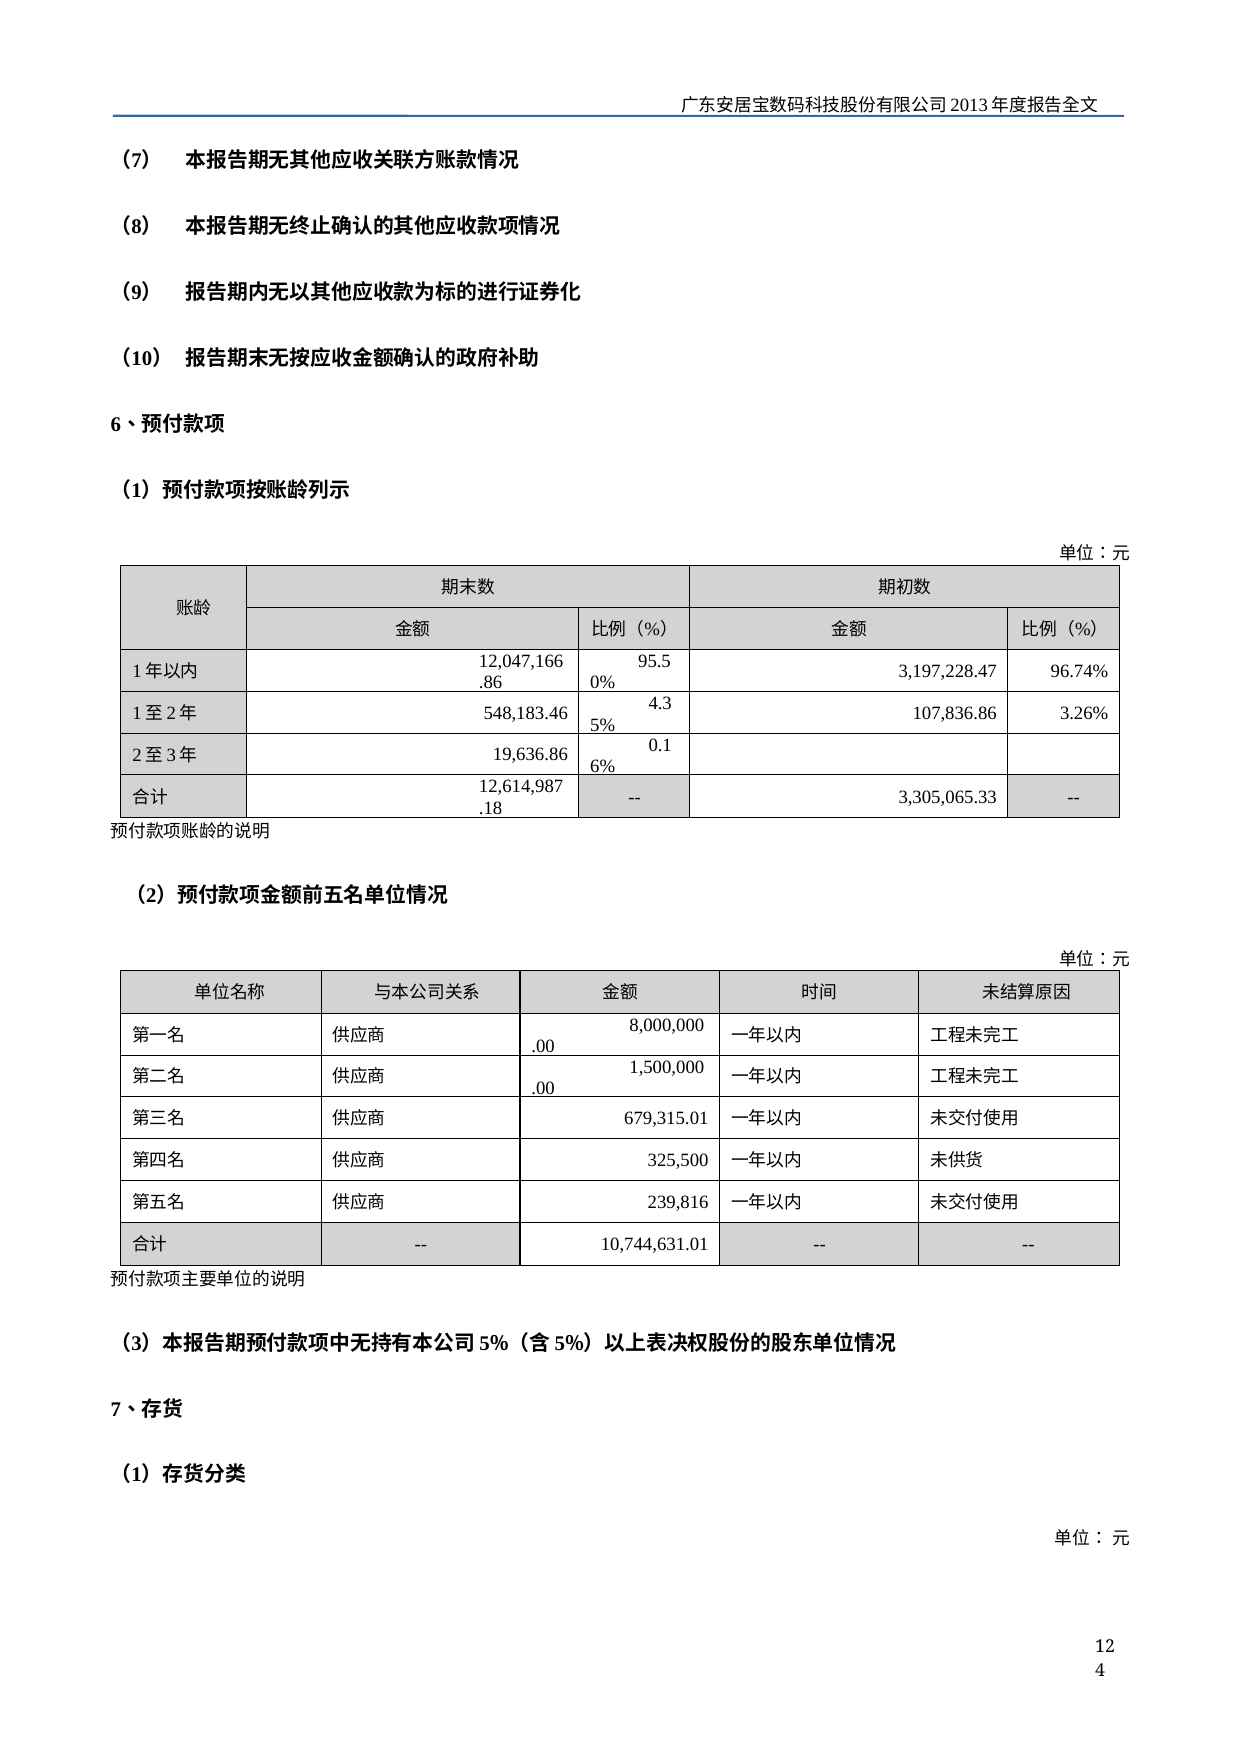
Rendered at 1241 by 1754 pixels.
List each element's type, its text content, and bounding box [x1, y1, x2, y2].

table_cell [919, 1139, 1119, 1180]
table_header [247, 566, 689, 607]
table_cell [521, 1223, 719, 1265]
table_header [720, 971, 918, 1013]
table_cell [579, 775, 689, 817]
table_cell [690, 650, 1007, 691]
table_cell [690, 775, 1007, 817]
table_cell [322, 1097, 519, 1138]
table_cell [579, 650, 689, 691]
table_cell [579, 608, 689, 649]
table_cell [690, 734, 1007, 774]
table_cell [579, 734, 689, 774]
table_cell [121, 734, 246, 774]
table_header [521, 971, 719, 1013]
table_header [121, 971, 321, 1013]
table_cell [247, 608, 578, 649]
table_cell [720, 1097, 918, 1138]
text 单位：元 [110, 946, 1129, 970]
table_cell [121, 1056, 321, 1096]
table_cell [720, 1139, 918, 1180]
text 单位： 元 [110, 1526, 1129, 1550]
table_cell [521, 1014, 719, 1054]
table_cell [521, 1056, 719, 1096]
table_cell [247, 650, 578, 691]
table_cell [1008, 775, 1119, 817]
text （3）本报告期预付款项中无持有本公司5%（含5%）以上表决权股份的股东单位情况 [110, 1328, 1129, 1356]
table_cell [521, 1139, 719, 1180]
text 预付款项账龄的说明 [110, 818, 1129, 842]
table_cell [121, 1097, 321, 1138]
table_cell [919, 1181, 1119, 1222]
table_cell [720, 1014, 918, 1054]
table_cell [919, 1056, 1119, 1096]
text （8） 本报告期无终止确认的其他应收款项情况 [110, 211, 1129, 239]
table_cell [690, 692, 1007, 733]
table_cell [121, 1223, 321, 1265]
text （1）存货分类 [110, 1459, 1129, 1488]
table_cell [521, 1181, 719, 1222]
text 单位：元 [110, 541, 1129, 565]
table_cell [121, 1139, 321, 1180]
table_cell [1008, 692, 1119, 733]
text （9） 报告期内无以其他应收款为标的进行证券化 [110, 277, 1129, 305]
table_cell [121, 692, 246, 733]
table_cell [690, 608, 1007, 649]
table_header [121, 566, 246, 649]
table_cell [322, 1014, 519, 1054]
text （2）预付款项金额前五名单位情况 [110, 880, 1129, 908]
text 预付款项主要单位的说明 [110, 1266, 1129, 1290]
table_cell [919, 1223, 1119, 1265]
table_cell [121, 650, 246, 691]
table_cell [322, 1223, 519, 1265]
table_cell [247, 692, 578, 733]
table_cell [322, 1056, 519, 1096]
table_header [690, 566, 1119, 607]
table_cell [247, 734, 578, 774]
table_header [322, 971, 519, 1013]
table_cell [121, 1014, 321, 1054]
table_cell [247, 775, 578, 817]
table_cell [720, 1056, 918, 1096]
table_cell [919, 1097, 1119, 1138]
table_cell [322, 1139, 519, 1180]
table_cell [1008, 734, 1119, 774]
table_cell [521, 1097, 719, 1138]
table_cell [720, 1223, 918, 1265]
text 7、存货 [110, 1394, 1129, 1422]
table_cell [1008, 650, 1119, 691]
text （7） 本报告期无其他应收关联方账款情况 [110, 145, 1129, 173]
text 6、预付款项 [110, 409, 1129, 437]
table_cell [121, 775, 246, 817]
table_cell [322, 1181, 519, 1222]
text （1）预付款项按账龄列示 [110, 475, 1129, 503]
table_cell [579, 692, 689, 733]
text （10） 报告期末无按应收金额确认的政府补助 [110, 343, 1129, 371]
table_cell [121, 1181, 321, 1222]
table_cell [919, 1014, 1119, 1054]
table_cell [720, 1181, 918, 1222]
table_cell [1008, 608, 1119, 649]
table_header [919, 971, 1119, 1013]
